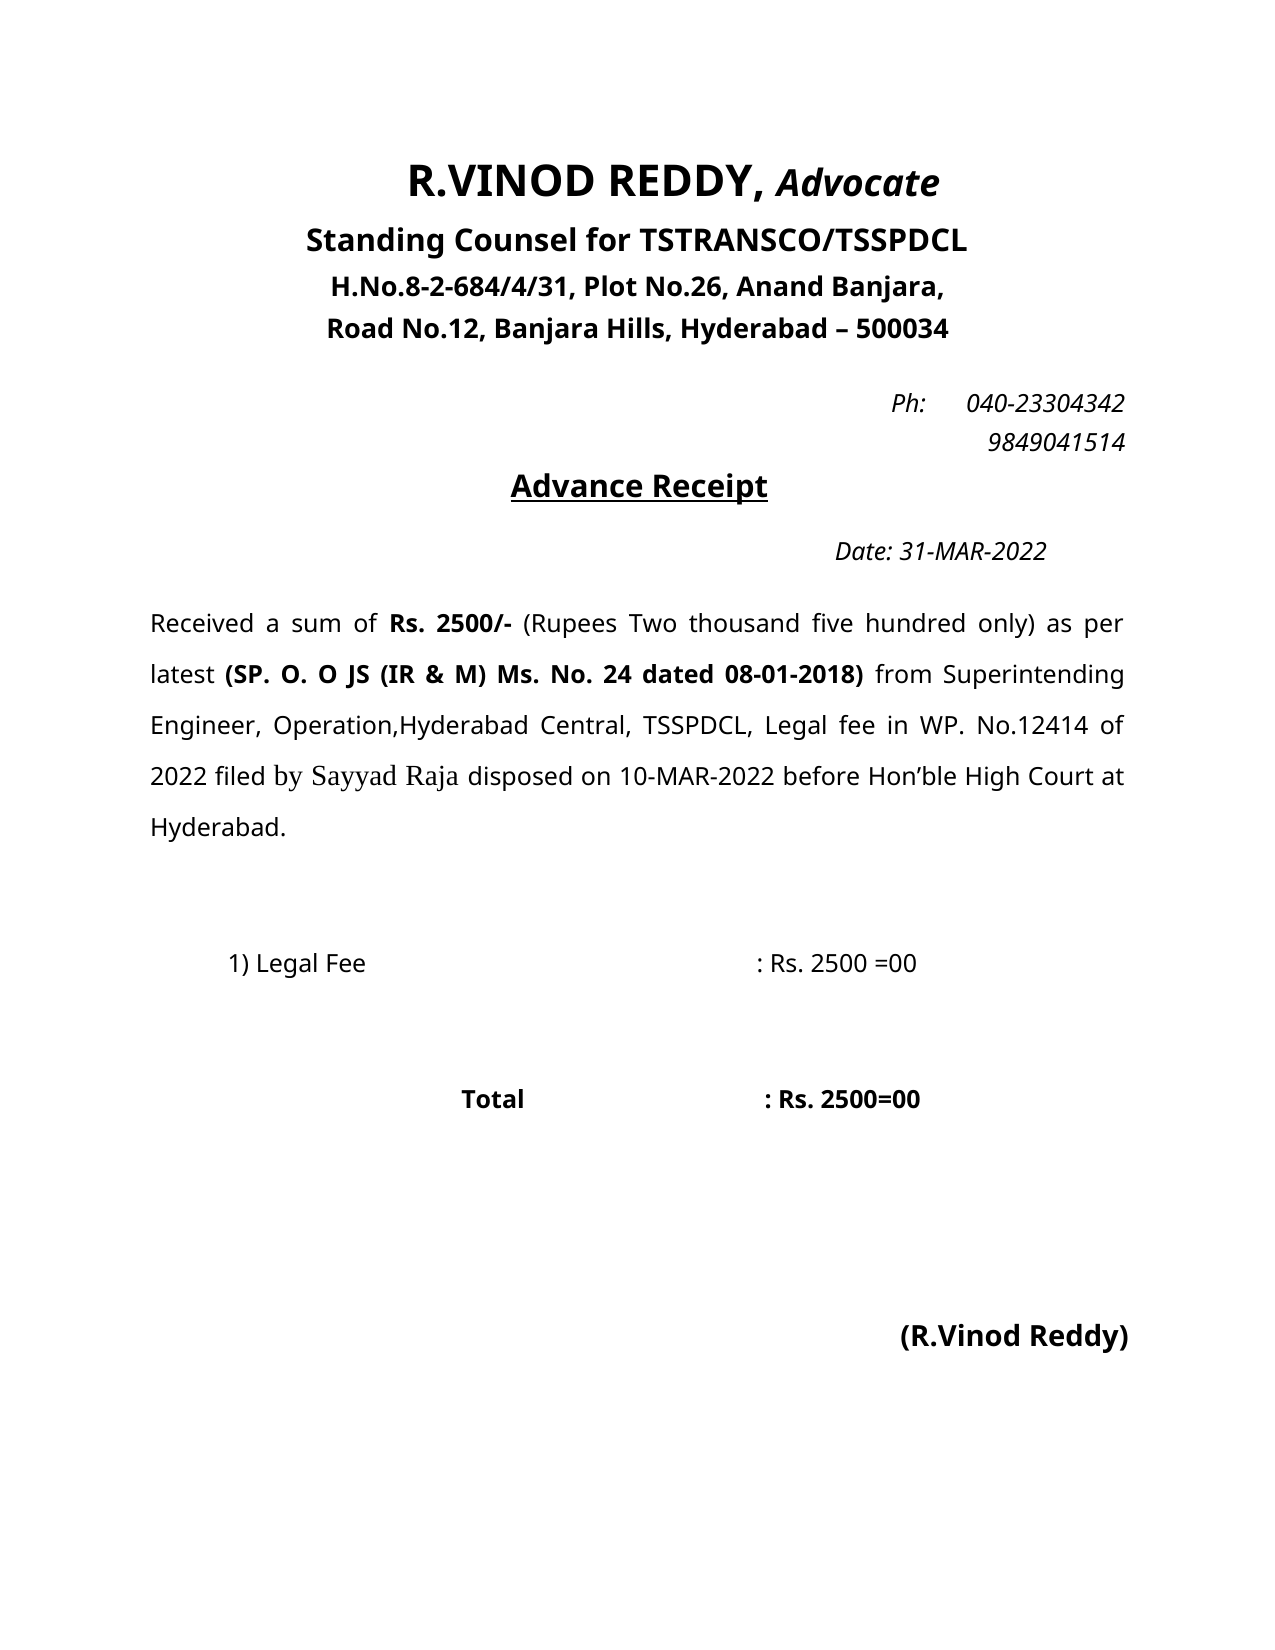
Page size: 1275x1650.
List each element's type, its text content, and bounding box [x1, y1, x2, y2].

text Ph: 040-23304342 [150, 385, 1125, 419]
text Date: 31-MAR-2022 [227, 533, 1047, 567]
text Road No.12, Banjara Hills, Hyderabad – 500034 [150, 310, 1125, 347]
text 1) Legal Fee : Rs. 2500 =00 [227, 946, 1010, 980]
text (R.Vinod Reddy) [677, 1315, 1128, 1355]
text R.VINOD REDDY, Advocate [227, 150, 1047, 209]
text Advance Receipt [150, 463, 1128, 506]
text Received a sum of Rs. 2500/- (Rupees Two thousand five hundred only) as per latest (SP. O. O JS (IR & M) Ms. No. 24 dated 08-01-2018) from Superintending Engineer, Operation,Hyderabad Central, TSSPDCL, Legal fee in WP. No.12414 of 2022 filed by Sayyad Raja disposed on 10-MAR-2022 before Hon’ble High Court at Hyderabad. [150, 605, 1125, 844]
text Standing Counsel for TSTRANSCO/TSSPDCL [227, 218, 1047, 261]
text H.No.8-2-684/4/31, Plot No.26, Anand Banjara, [150, 267, 1125, 304]
text Total : Rs. 2500=00 [227, 1082, 1010, 1116]
text 9849041514 [150, 424, 1125, 458]
